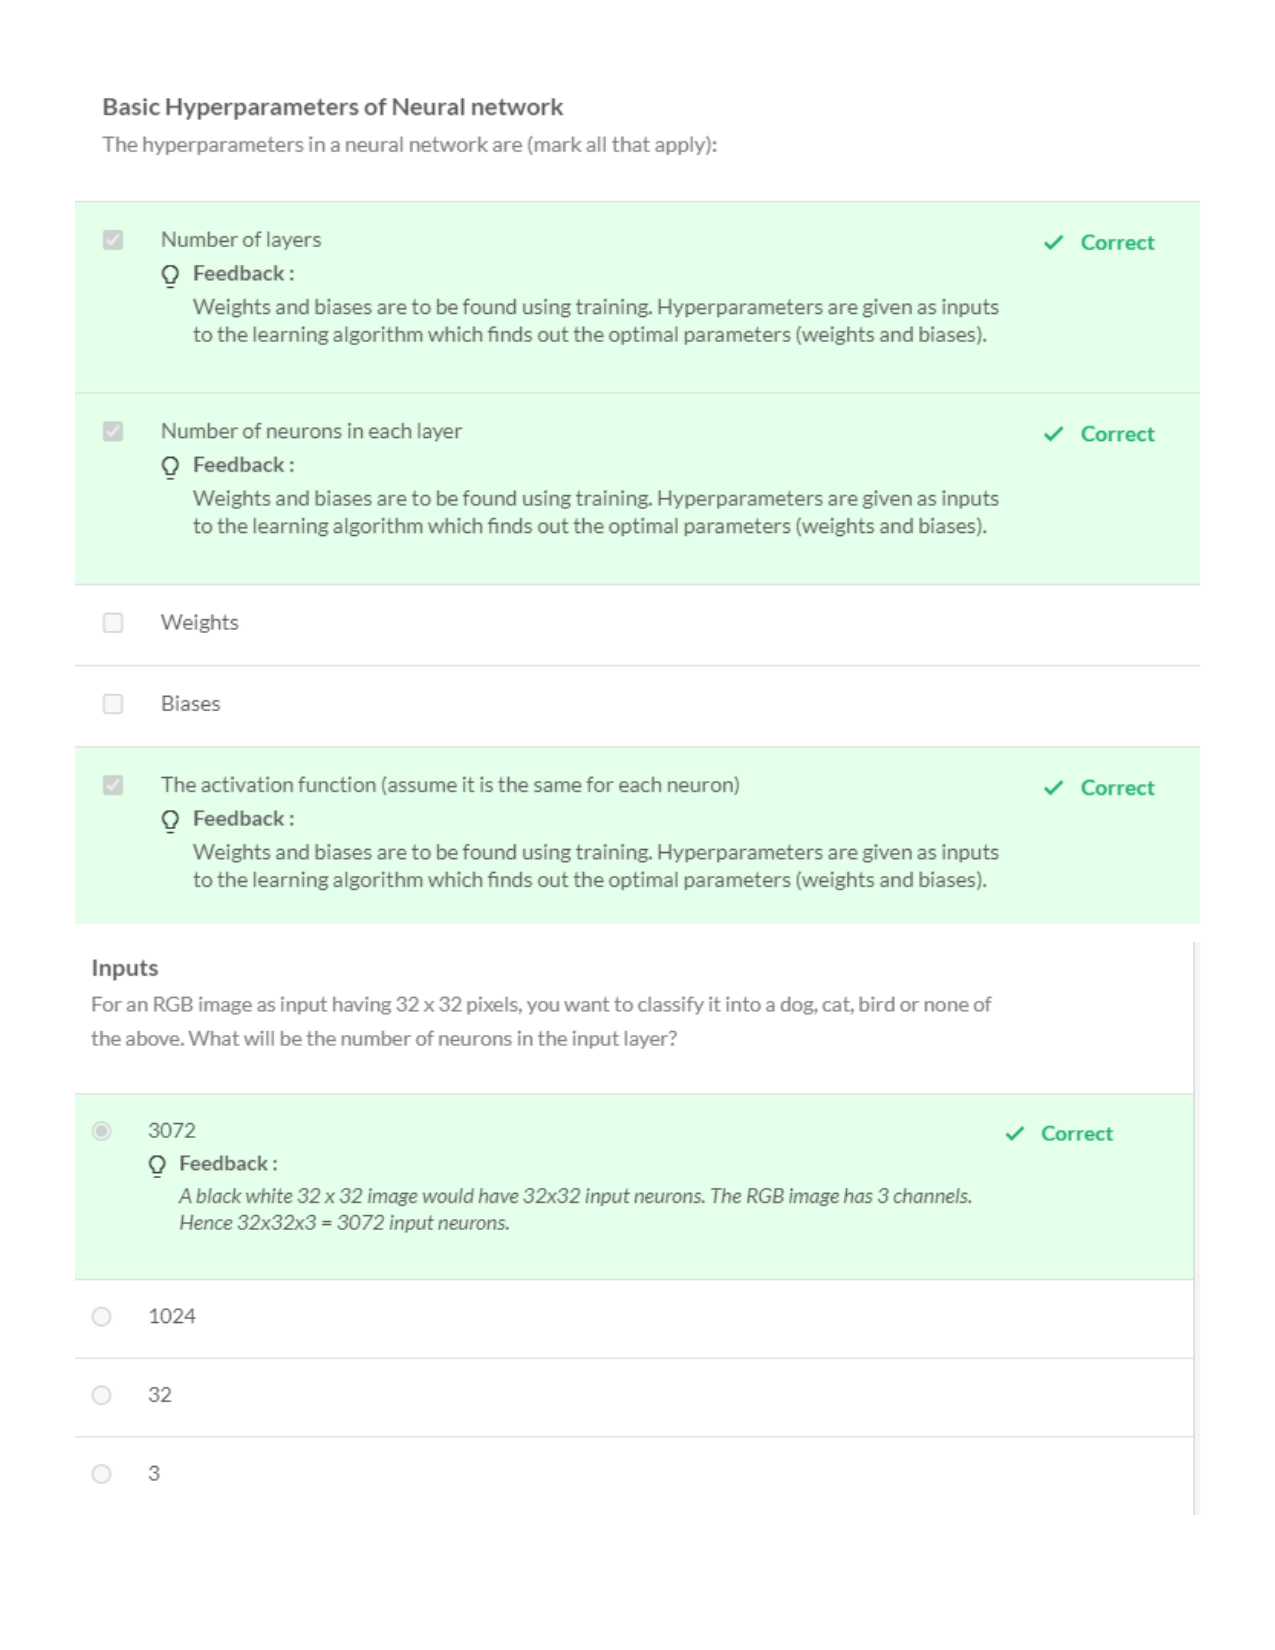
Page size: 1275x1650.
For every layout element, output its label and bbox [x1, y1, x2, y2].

picture [75, 942, 1200, 1515]
picture [75, 75, 1200, 924]
